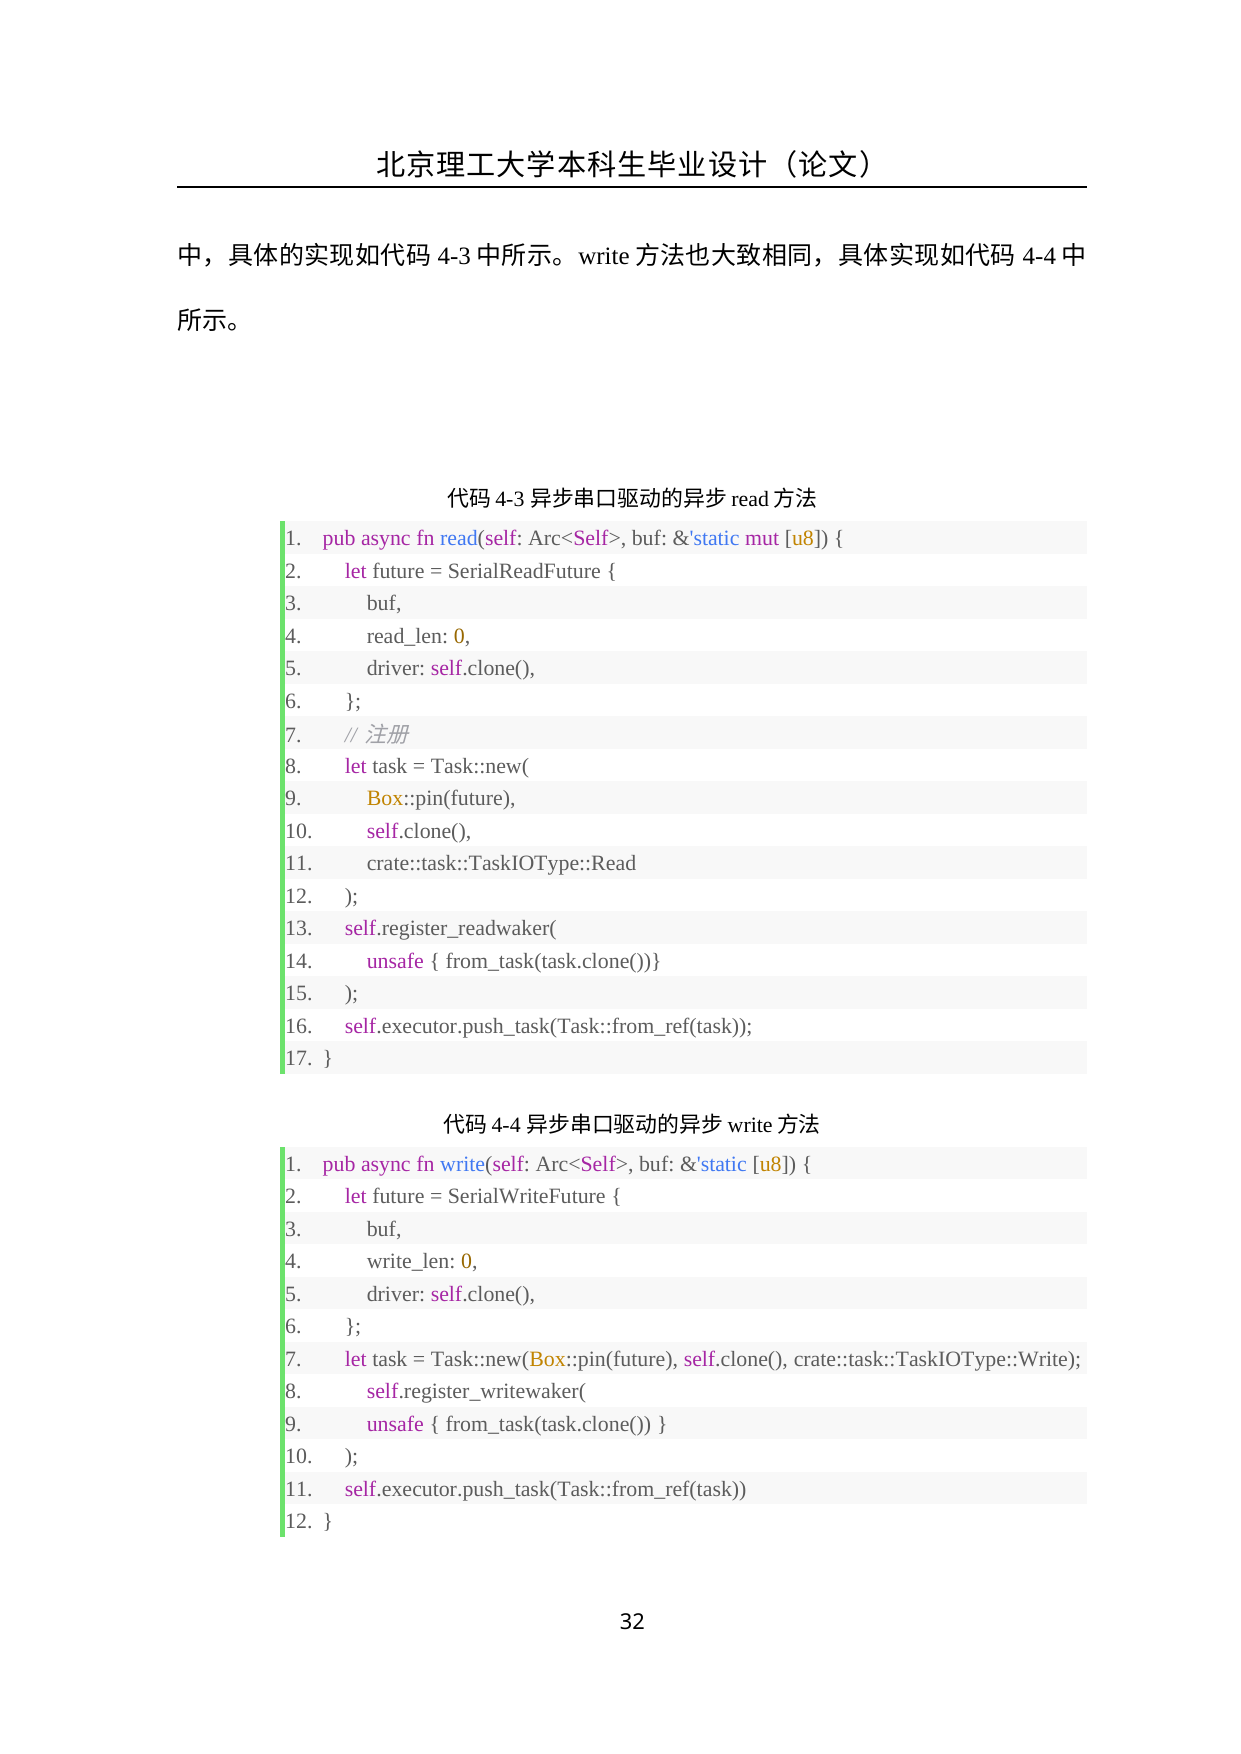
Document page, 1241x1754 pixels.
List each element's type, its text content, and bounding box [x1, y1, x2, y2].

list let future = SerialReadFuture { [285, 554, 1087, 586]
list self.register_writewaker( [285, 1374, 1087, 1407]
list pub async fn write(self: Arc<Self>, buf: &'static [u8]) { [285, 1147, 1087, 1179]
list let task = Task::new(Box::pin(future), self.clone(), crate::task::TaskIOType::Write); [285, 1342, 1087, 1374]
text 代码4-4 异步串口驱动的异步write方法 [177, 1106, 1087, 1139]
list }; [285, 684, 1087, 716]
list ); [285, 976, 1087, 1009]
list ); [285, 879, 1087, 911]
list self.register_readwaker( [285, 911, 1087, 944]
list } [285, 1041, 1087, 1074]
list driver: self.clone(), [285, 1277, 1087, 1309]
list self.executor.push_task(Task::from_ref(task)); [285, 1009, 1087, 1041]
list let future = SerialWriteFuture { [285, 1179, 1087, 1212]
list ); [285, 1439, 1087, 1472]
list } [285, 1504, 1087, 1537]
list pub async fn read(self: Arc<Self>, buf: &'static mut [u8]) { [285, 521, 1087, 554]
list }; [285, 1309, 1087, 1342]
list // 注册 [285, 716, 1087, 749]
list crate::task::TaskIOType::Read [285, 846, 1087, 879]
list self.executor.push_task(Task::from_ref(task)) [285, 1472, 1087, 1504]
list unsafe { from_task(task.clone())} [285, 944, 1087, 976]
list read_len: 0, [285, 619, 1087, 651]
list buf, [285, 586, 1087, 619]
list write_len: 0, [285, 1244, 1087, 1277]
list buf, [285, 1212, 1087, 1244]
text 代码4-3 异步串口驱动的异步read方法 [177, 481, 1087, 513]
list let task = Task::new( [285, 749, 1087, 781]
list unsafe { from_task(task.clone()) } [285, 1407, 1087, 1439]
list Box::pin(future), [285, 781, 1087, 814]
list self.clone(), [285, 814, 1087, 846]
list driver: self.clone(), [285, 651, 1087, 684]
